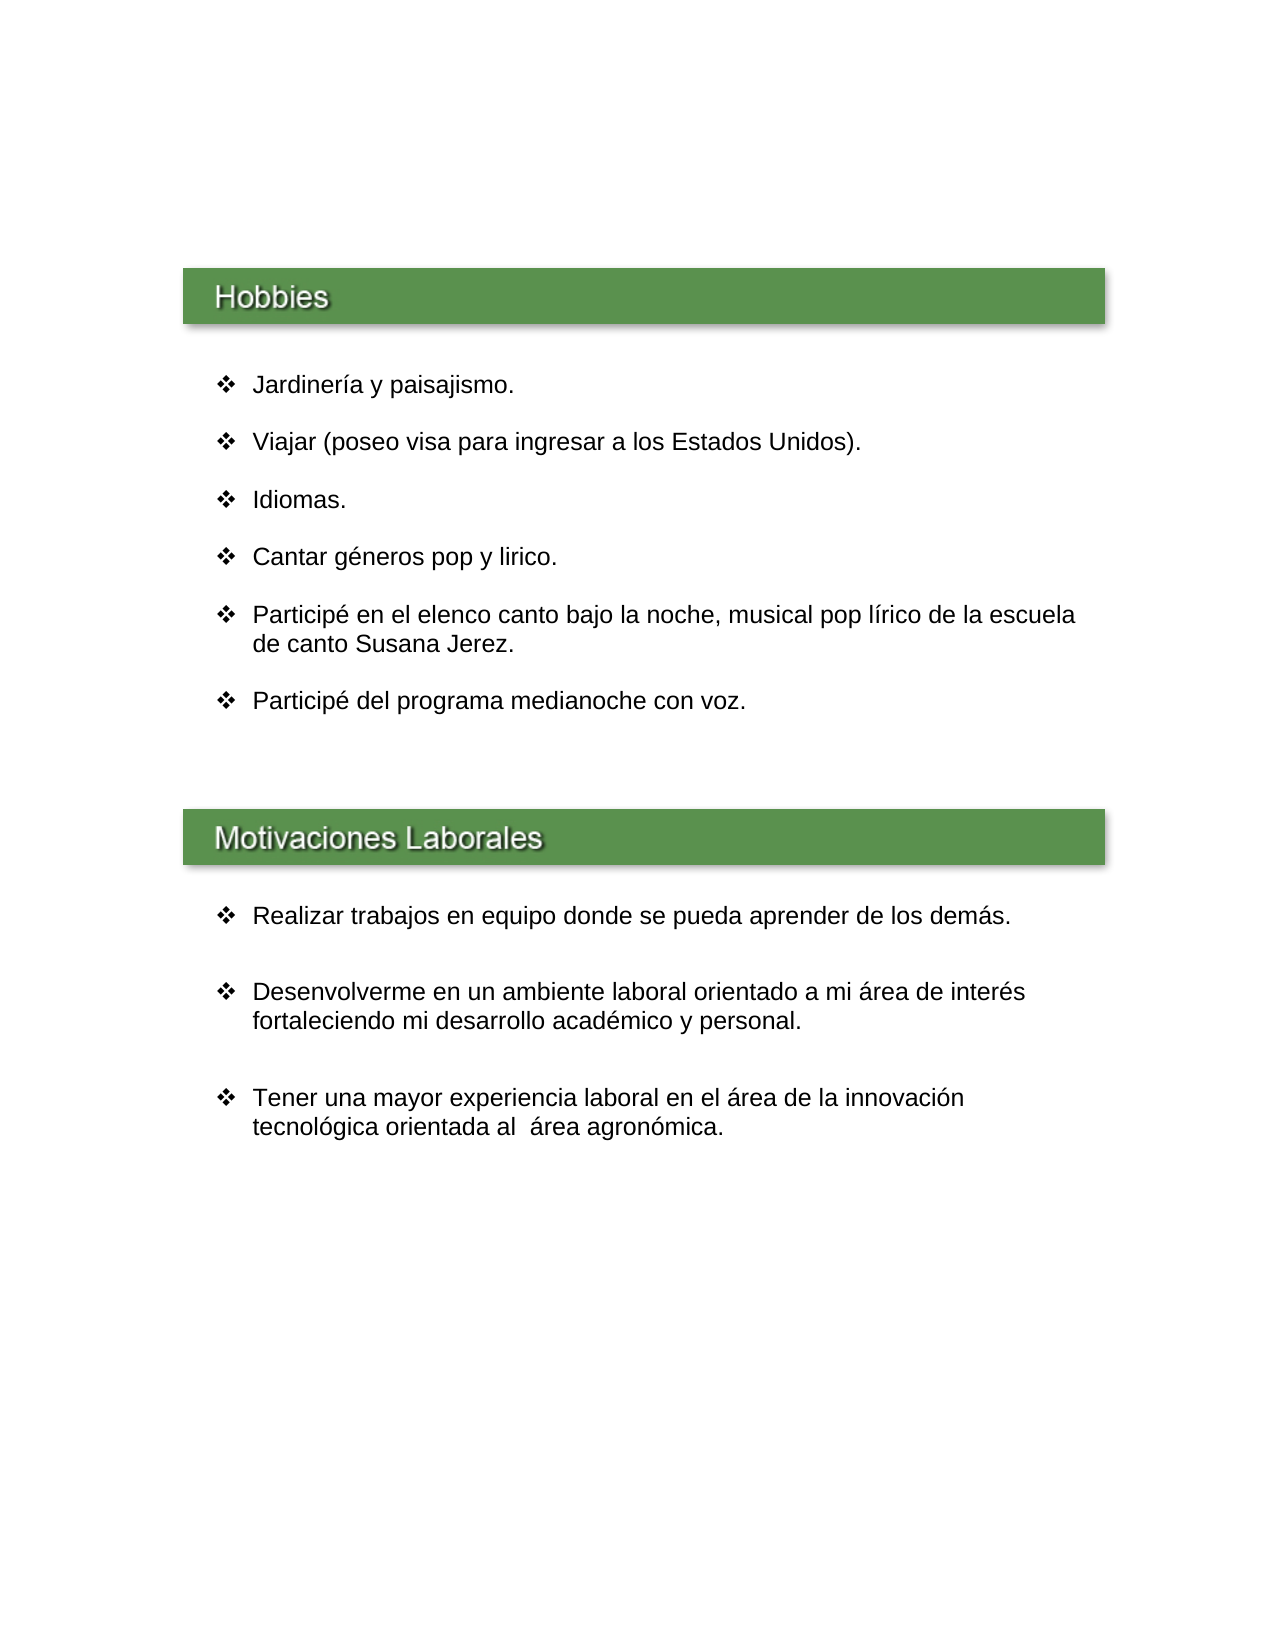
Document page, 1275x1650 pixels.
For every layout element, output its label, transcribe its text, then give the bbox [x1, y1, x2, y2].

list Participé del programa medianoche con voz. [215, 686, 1098, 715]
list Participé en el elenco canto bajo la noche, musical pop lírico de la escuela de canto Susana Jerez. [215, 600, 1098, 658]
list Realizar trabajos en equipo donde se pueda aprender de los demás. [215, 901, 1098, 930]
picture [183, 809, 1105, 865]
list Jardinería y paisajismo. [215, 369, 1098, 398]
list Tener una mayor experiencia laboral en el área de la innovación tecnológica orientada al área agronómica. [215, 1083, 1098, 1140]
list Desenvolverme en un ambiente laboral orientado a mi área de interés fortaleciendo mi desarrollo académico y personal. [215, 977, 1098, 1035]
list Cantar géneros pop y lirico. [215, 542, 1098, 571]
picture [183, 268, 1105, 324]
list Viajar (poseo visa para ingresar a los Estados Unidos). [215, 427, 1098, 456]
list Idiomas. [215, 485, 1098, 514]
